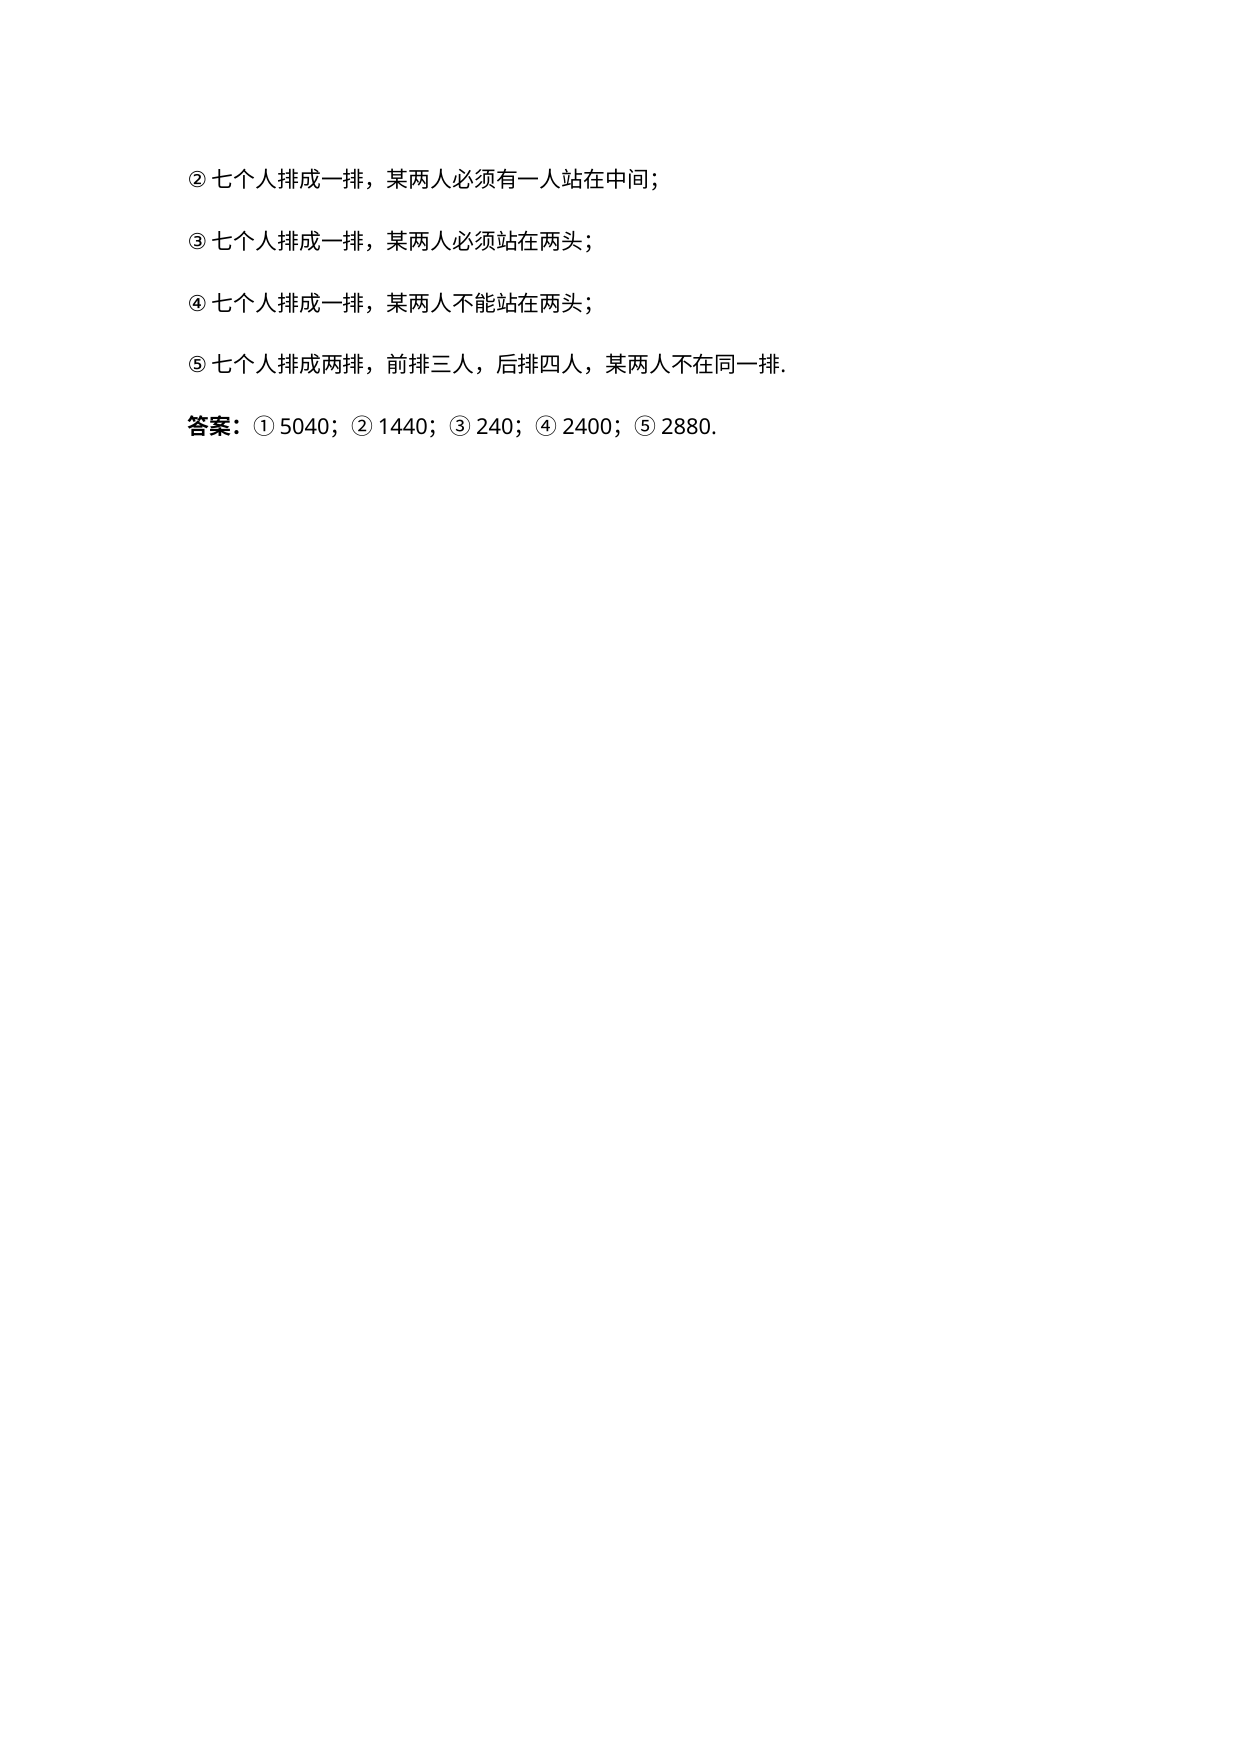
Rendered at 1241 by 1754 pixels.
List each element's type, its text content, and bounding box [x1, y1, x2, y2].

text ⑤七个人排成两排，前排三人，后排四人，某两人不在同一排. [187, 347, 1053, 379]
text ②七个人排成一排，某两人必须有一人站在中间； [187, 162, 1053, 194]
text ③七个人排成一排，某两人必须站在两头； [187, 224, 1053, 256]
text 答案：①5040；②1440；③240；④ 2400；⑤ 2880. [187, 409, 1053, 441]
text ④七个人排成一排，某两人不能站在两头； [187, 285, 1053, 318]
